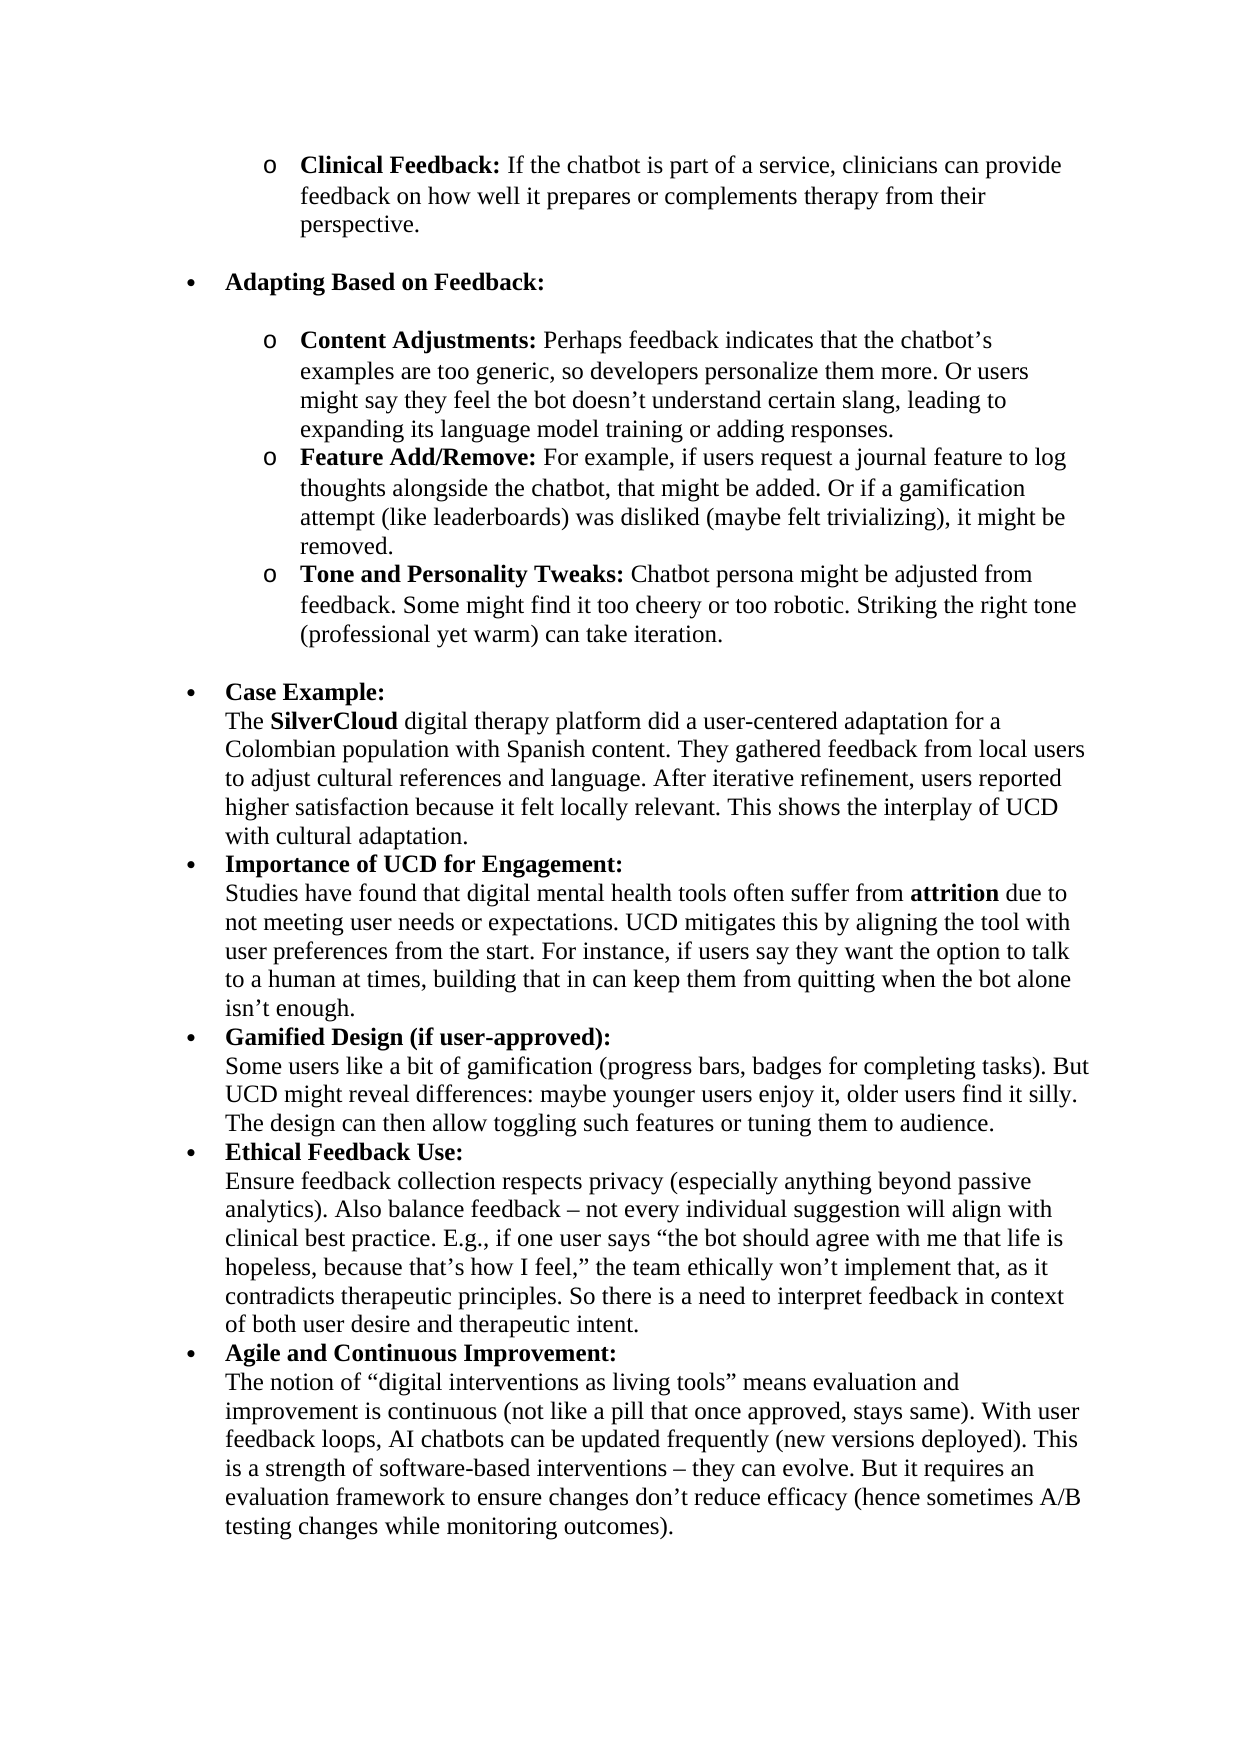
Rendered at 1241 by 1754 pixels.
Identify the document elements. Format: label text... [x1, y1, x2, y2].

list Ethical Feedback Use: Ensure feedback collection respects privacy (especially anything beyond passive analytics). Also balance feedback – not every individual suggestion will align with clinical best practice. E.g., if one user says “the bot should agree with me that life is hopeless, because that’s how I feel,” the team ethically won’t implement that, as it contradicts therapeutic principles. So there is a need to interpret feedback in context of both user desire and therapeutic intent. [187, 1137, 1090, 1338]
list Agile and Continuous Improvement: The notion of “digital interventions as living tools” means evaluation and improvement is continuous (not like a pill that once approved, stays same). With user feedback loops, AI chatbots can be updated frequently (new versions deployed). This is a strength of software-based interventions – they can evolve. But it requires an evaluation framework to ensure changes don’t reduce efficacy (hence sometimes A/B testing changes while monitoring outcomes). [187, 1338, 1090, 1539]
list Importance of UCD for Engagement: Studies have found that digital mental health tools often suffer from attrition due to not meeting user needs or expectations. UCD mitigates this by aligning the tool with user preferences from the start. For instance, if users say they want the option to talk to a human at times, building that in can keep them from quitting when the bot alone isn’t enough. [187, 849, 1090, 1022]
list Clinical Feedback: If the chatbot is part of a service, clinicians can provide feedback on how well it prepares or complements therapy from their perspective. [262, 150, 1090, 238]
list Feature Add/Remove: For example, if users request a journal feature to log thoughts alongside the chatbot, that might be added. Or if a gamification attempt (like leaderboards) was disliked (maybe felt trivializing), it might be removed. [262, 442, 1090, 559]
list Case Example: The SilverCloud digital therapy platform did a user-centered adaptation for a Colombian population with Spanish content. They gathered feedback from local users to adjust cultural references and language. After iterative refinement, users reported higher satisfaction because it felt locally relevant. This shows the interplay of UCD with cultural adaptation. [187, 677, 1090, 849]
list Tone and Personality Tweaks: Chatbot persona might be adjusted from feedback. Some might find it too cheery or too robotic. Striking the right tone (professional yet warm) can take iteration. [262, 559, 1090, 648]
list Adapting Based on Feedback: [187, 267, 1090, 296]
list Content Adjustments: Perhaps feedback indicates that the chatbot’s examples are too generic, so developers personalize them more. Or users might say they feel the bot doesn’t understand certain slang, leading to expanding its language model training or adding responses. [262, 325, 1090, 442]
list Gamified Design (if user-approved): Some users like a bit of gamification (progress bars, badges for completing tasks). But UCD might reveal differences: maybe younger users enjoy it, older users find it silly. The design can then allow toggling such features or tuning them to audience. [187, 1022, 1090, 1137]
